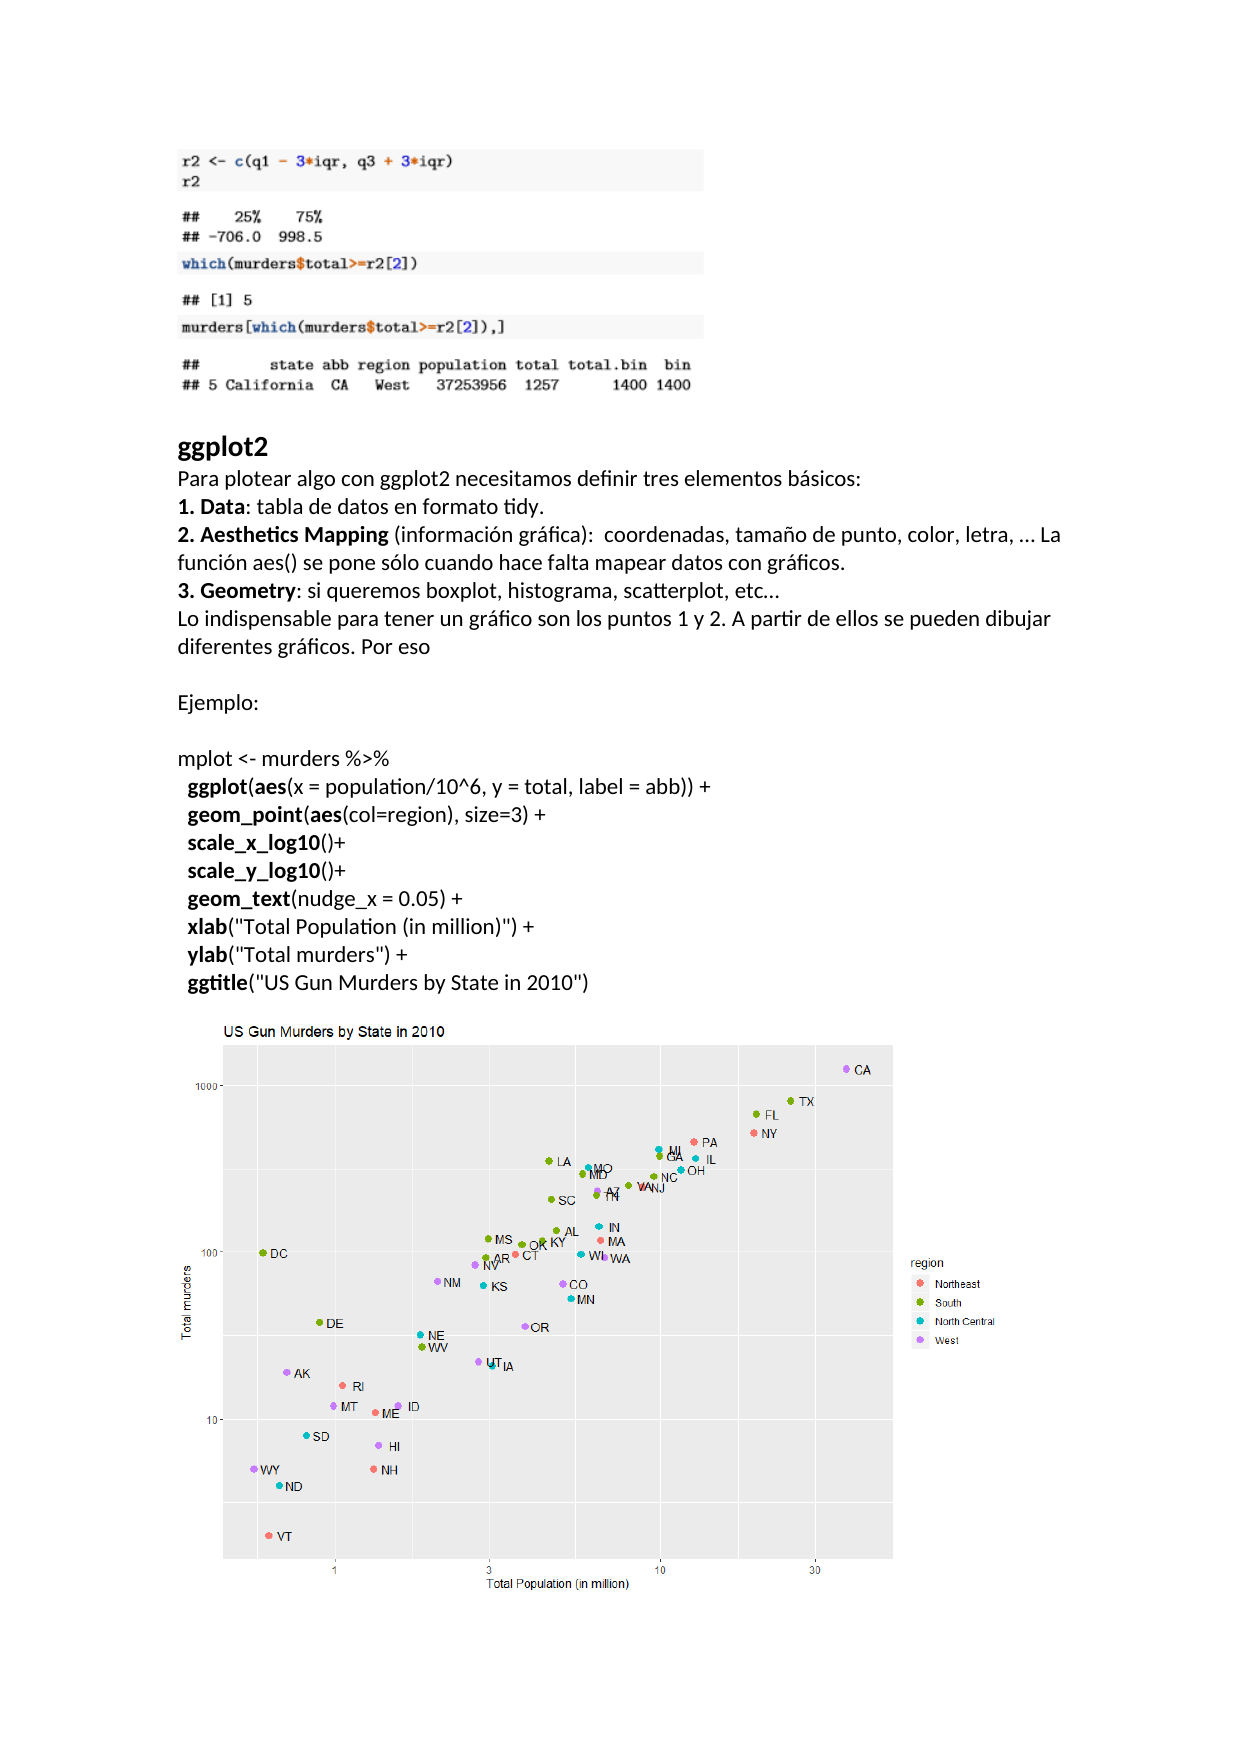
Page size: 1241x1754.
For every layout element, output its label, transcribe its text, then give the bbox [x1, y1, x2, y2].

text 2. Aesthetics Mapping (información gráfica): coordenadas, tamaño de punto, color, letra, … La función aes() se pone sólo cuando hace falta mapear datos con gráficos. [177, 520, 1063, 576]
text ggplot2 [177, 428, 1063, 464]
text mplot <- murders %>% [177, 744, 1063, 772]
text 3. Geometry: si queremos boxplot, histograma, scatterplot, etc… [177, 576, 1063, 604]
text Para plotear algo con ggplot2 necesitamos definir tres elementos básicos: [177, 464, 1063, 492]
text Ejemplo: [177, 688, 1063, 716]
text scale_x_log10()+ [177, 828, 1063, 856]
picture [177, 147, 704, 401]
text geom_point(aes(col=region), size=3) + [177, 800, 1063, 828]
text xlab("Total Population (in million)") + [177, 912, 1063, 940]
picture [177, 1024, 998, 1593]
text 1. Data: tabla de datos en formato tidy. [177, 492, 1063, 520]
text geom_text(nudge_x = 0.05) + [177, 884, 1063, 912]
text ggtitle("US Gun Murders by State in 2010") [177, 968, 1063, 996]
text ylab("Total murders") + [177, 940, 1063, 968]
text Lo indispensable para tener un gráfico son los puntos 1 y 2. A partir de ellos se pueden dibujar diferentes gráficos. Por eso [177, 604, 1063, 660]
text scale_y_log10()+ [177, 856, 1063, 884]
text ggplot(aes(x = population/10^6, y = total, label = abb)) + [177, 772, 1063, 800]
